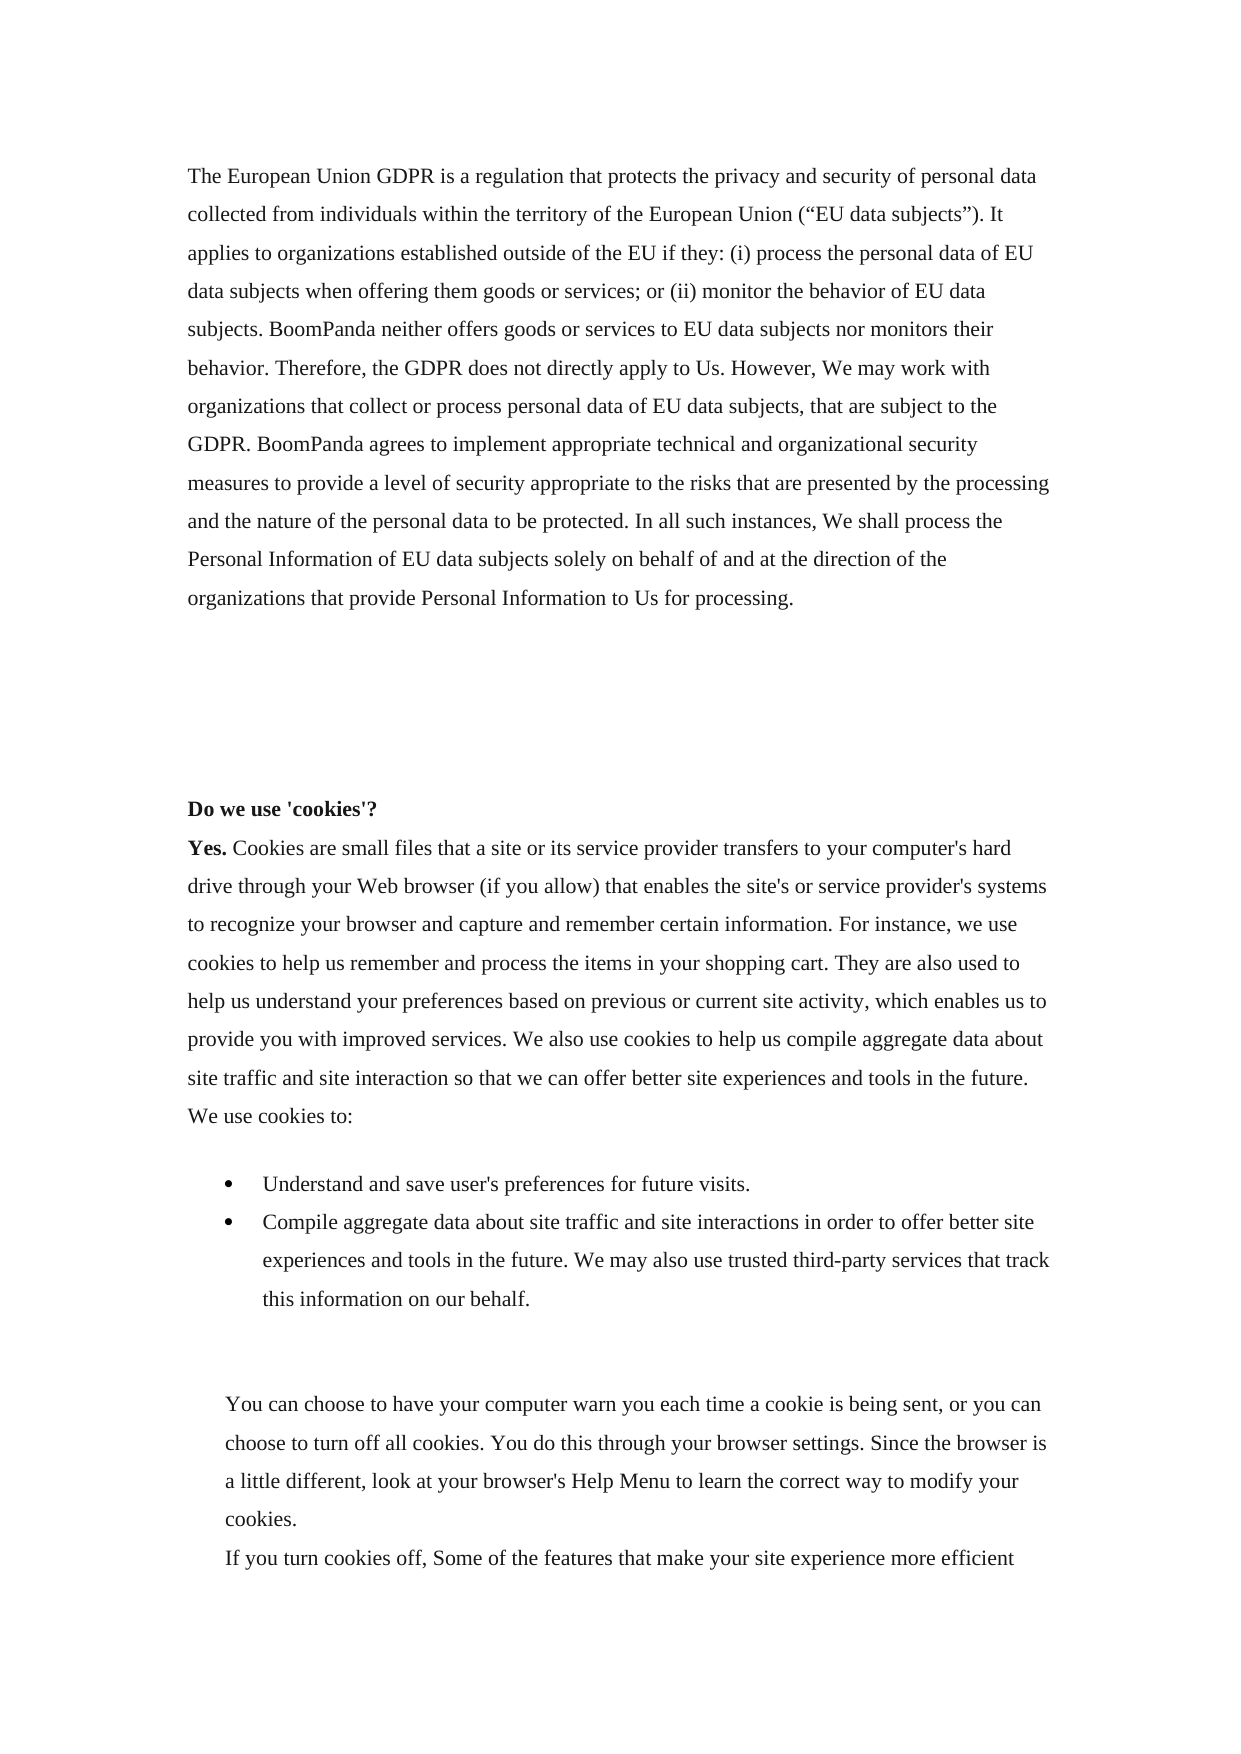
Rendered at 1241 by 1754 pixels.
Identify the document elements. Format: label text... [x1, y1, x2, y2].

list Understand and save user's preferences for future visits. [225, 1157, 1053, 1196]
list The European Union GDPR is a regulation that protects the privacy and security of personal data collected from individuals within the territory of the European Union (“EU data subjects”). It applies to organizations established outside of the EU if they: (i) process the personal data of EU data subjects when offering them goods or services; or (ii) monitor the behavior of EU data subjects. BoomPanda neither offers goods or services to EU data subjects nor monitors their behavior. Therefore, the GDPR does not directly apply to Us. However, We may work with organizations that collect or process personal data of EU data subjects, that are subject to the GDPR. BoomPanda agrees to implement appropriate technical and organizational security measures to provide a level of security appropriate to the risks that are presented by the processing and the nature of the personal data to be protected. In all such instances, We shall process the Personal Information of EU data subjects solely on behalf of and at the direction of the organizations that provide Personal Information to Us for processing. [187, 150, 1053, 610]
list Compile aggregate data about site traffic and site interactions in order to offer better site experiences and tools in the future. We may also use trusted third-party services that track this information on our behalf. [225, 1196, 1053, 1311]
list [225, 1340, 1053, 1570]
list Do we use 'cookies'? Yes. Cookies are small files that a site or its service provider transfers to your computer's hard drive through your Web browser (if you allow) that enables the site's or service provider's systems to recognize your browser and capture and remember certain information. For instance, we use cookies to help us remember and process the items in your shopping cart. They are also used to help us understand your preferences based on previous or current site activity, which enables us to provide you with improved services. We also use cookies to help us compile aggregate data about site traffic and site interaction so that we can offer better site experiences and tools in the future. We use cookies to: [187, 707, 1053, 1128]
